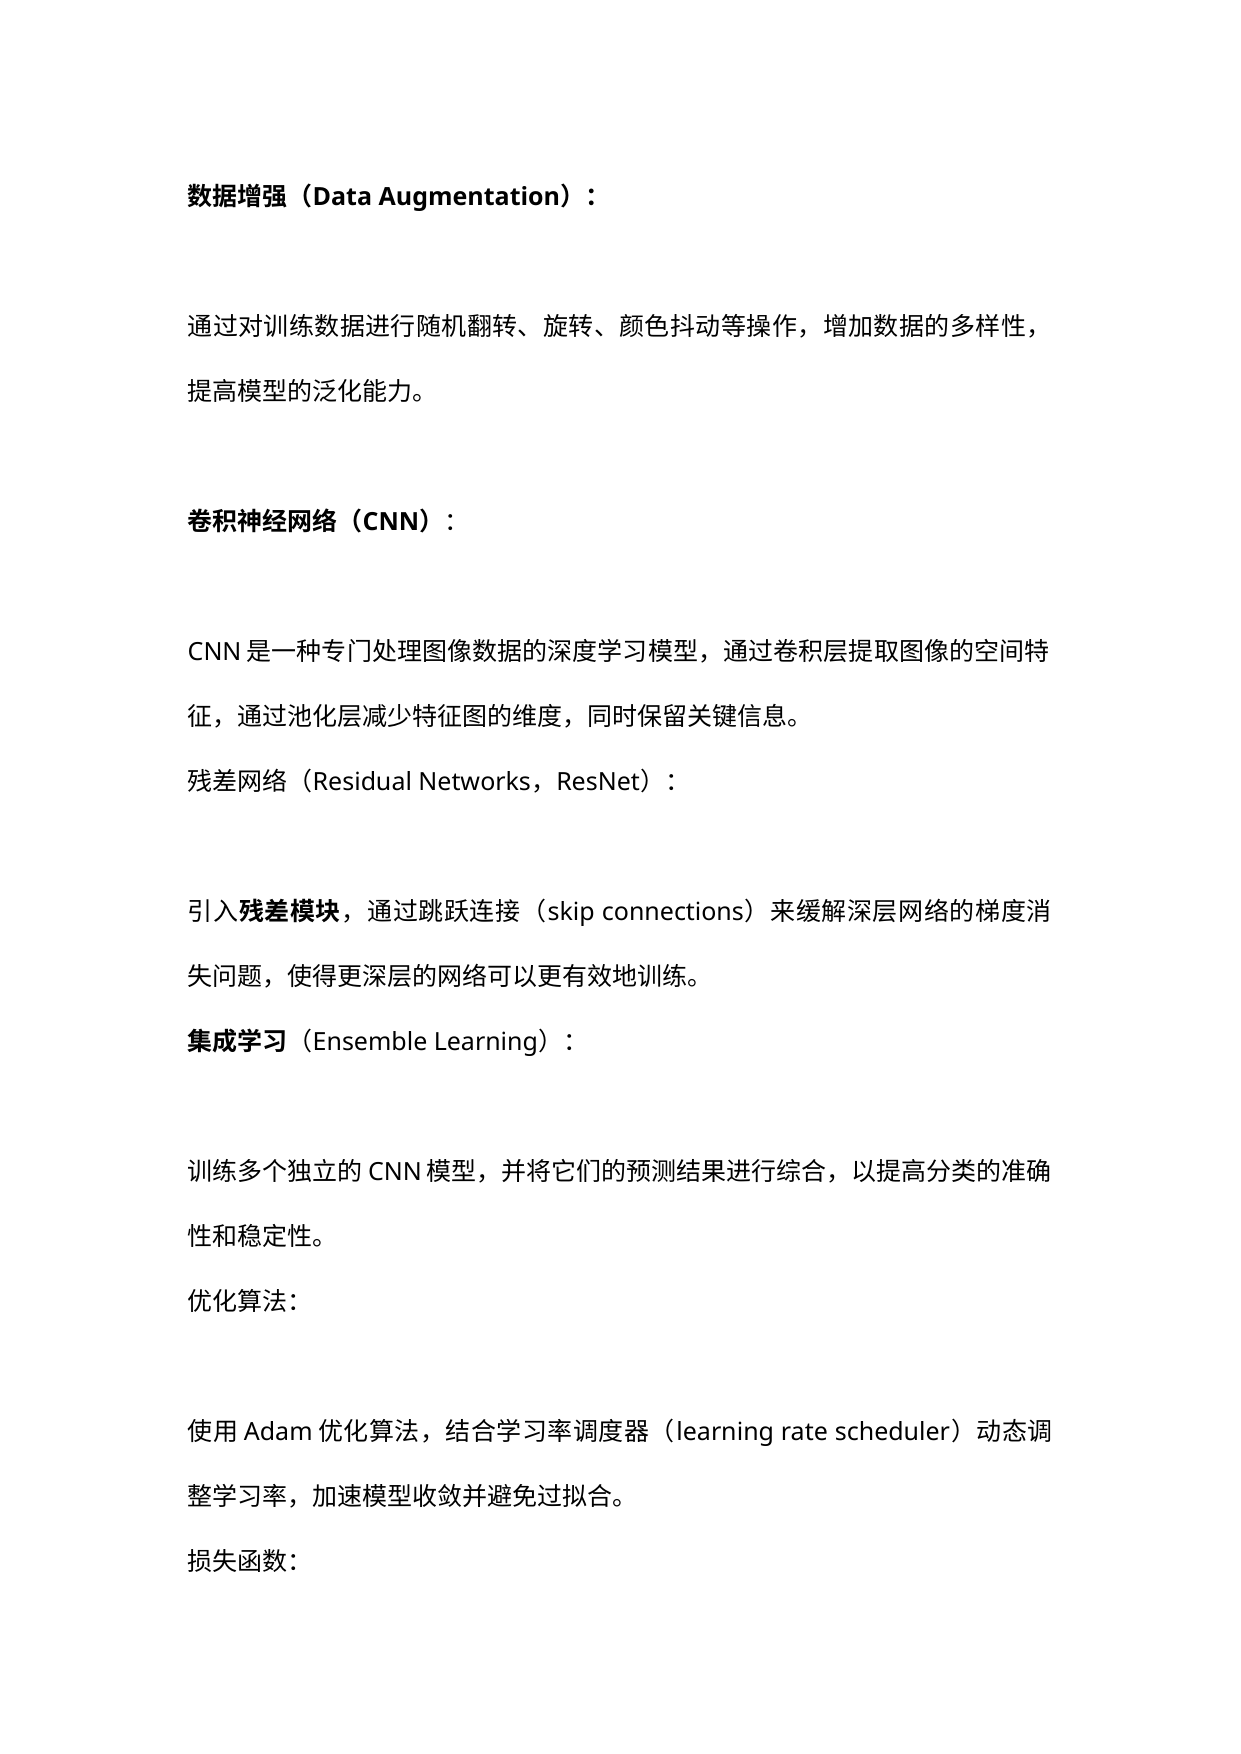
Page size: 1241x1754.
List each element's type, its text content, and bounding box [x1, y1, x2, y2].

text 残差网络（Residual Networks，ResNet）： [187, 747, 1053, 812]
text 引入残差模块，通过跳跃连接（skip connections）来缓解深层网络的梯度消失问题，使得更深层的网络可以更有效地训练。 [187, 877, 1053, 1007]
text 集成学习（Ensemble Learning）： [187, 1007, 1053, 1072]
text 使用Adam优化算法，结合学习率调度器（learning rate scheduler）动态调整学习率，加速模型收敛并避免过拟合。 [187, 1397, 1053, 1527]
text 数据增强（Data Augmentation）： [187, 162, 1053, 227]
text 训练多个独立的CNN模型，并将它们的预测结果进行综合，以提高分类的准确性和稳定性。 [187, 1137, 1053, 1267]
text CNN是一种专门处理图像数据的深度学习模型，通过卷积层提取图像的空间特征，通过池化层减少特征图的维度，同时保留关键信息。 [187, 617, 1053, 747]
text 损失函数： [187, 1527, 1053, 1592]
text 卷积神经网络（CNN）： [187, 487, 1053, 552]
text 通过对训练数据进行随机翻转、旋转、颜色抖动等操作，增加数据的多样性，提高模型的泛化能力。 [187, 292, 1053, 422]
text 优化算法： [187, 1267, 1053, 1332]
